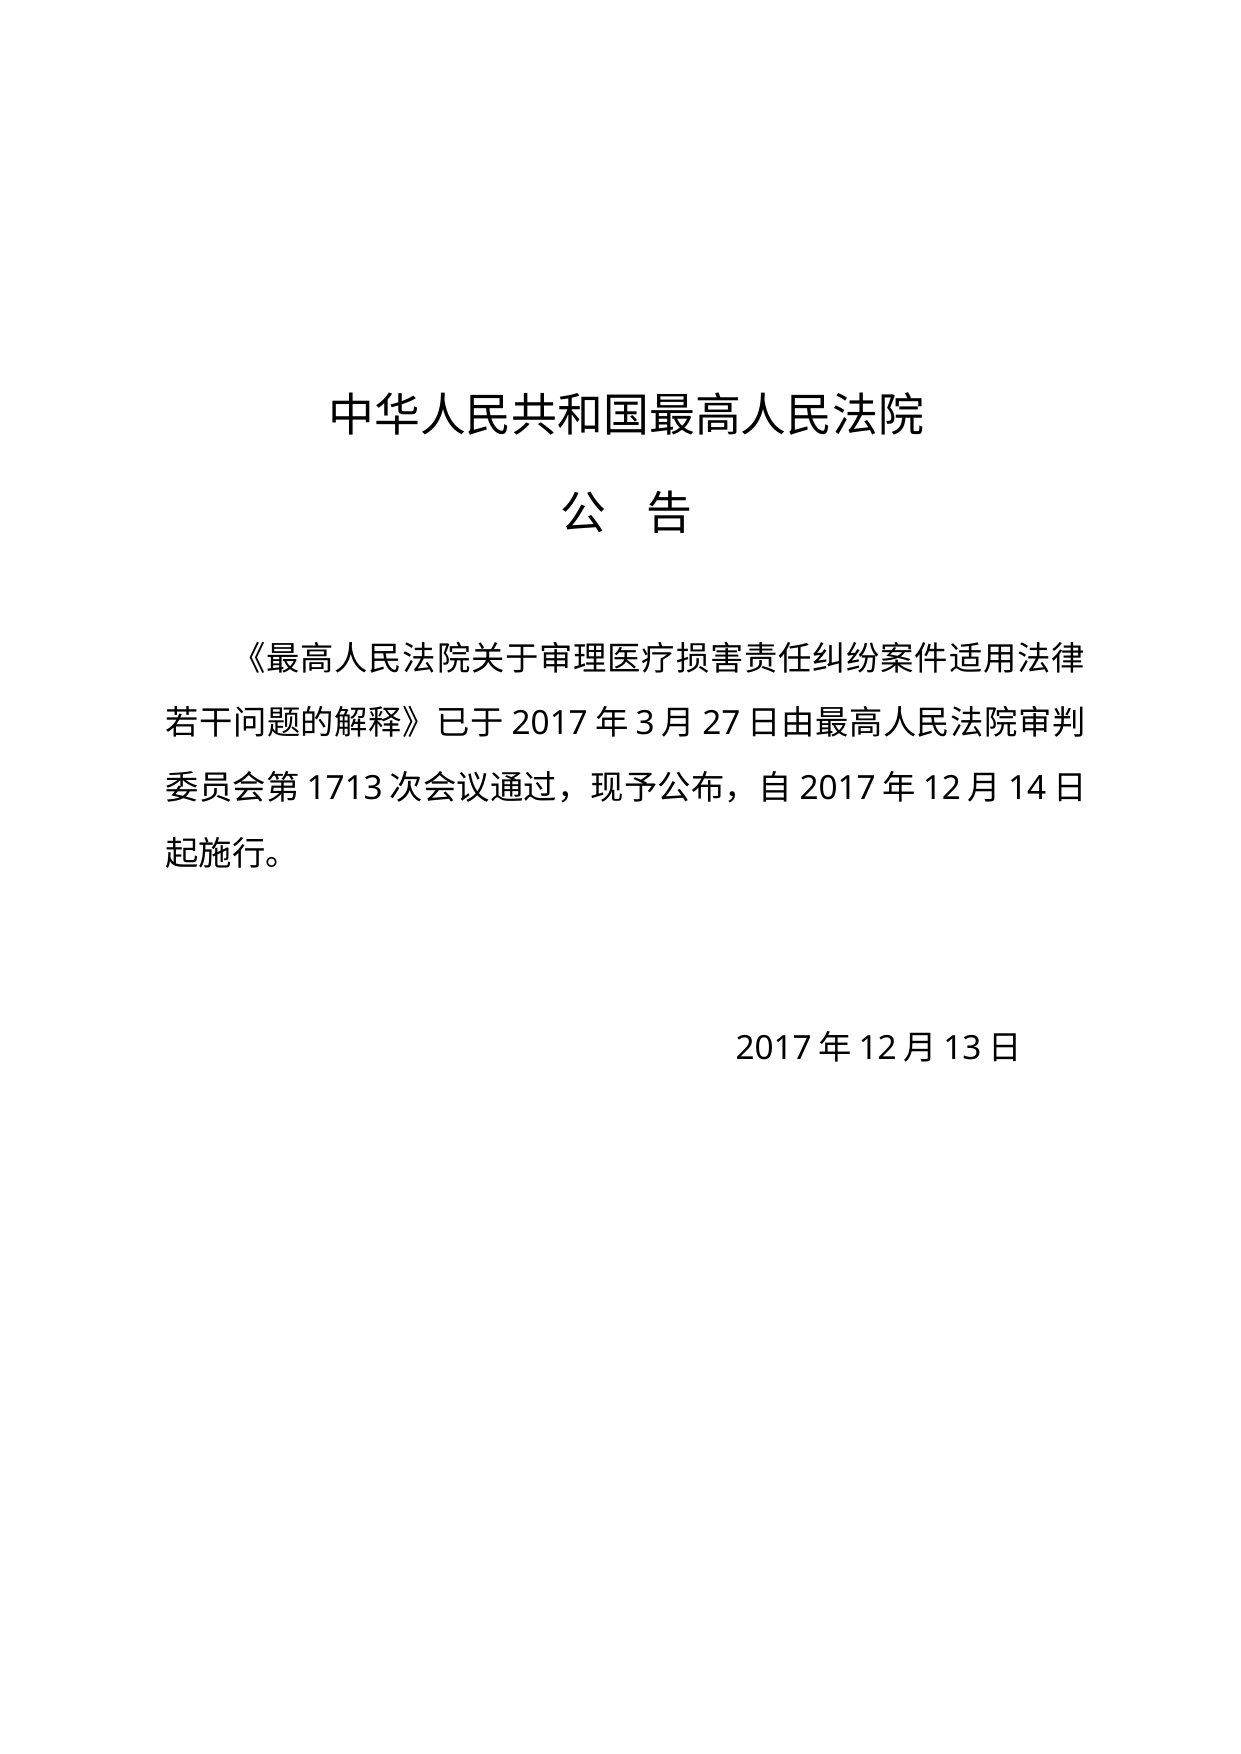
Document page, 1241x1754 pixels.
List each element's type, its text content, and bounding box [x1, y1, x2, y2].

text 《最高人民法院关于审理医疗损害责任纠纷案件适用法律若干问题的解释》已于2017年3月27日由最高人民法院审判委员会第1713次会议通过，现予公布，自2017年12月14日起施行。 [165, 623, 1087, 883]
text 公 告 [165, 460, 1087, 558]
text 中华人民共和国最高人民法院 [165, 363, 1087, 460]
text 2017年12月13日 [165, 1013, 1021, 1078]
